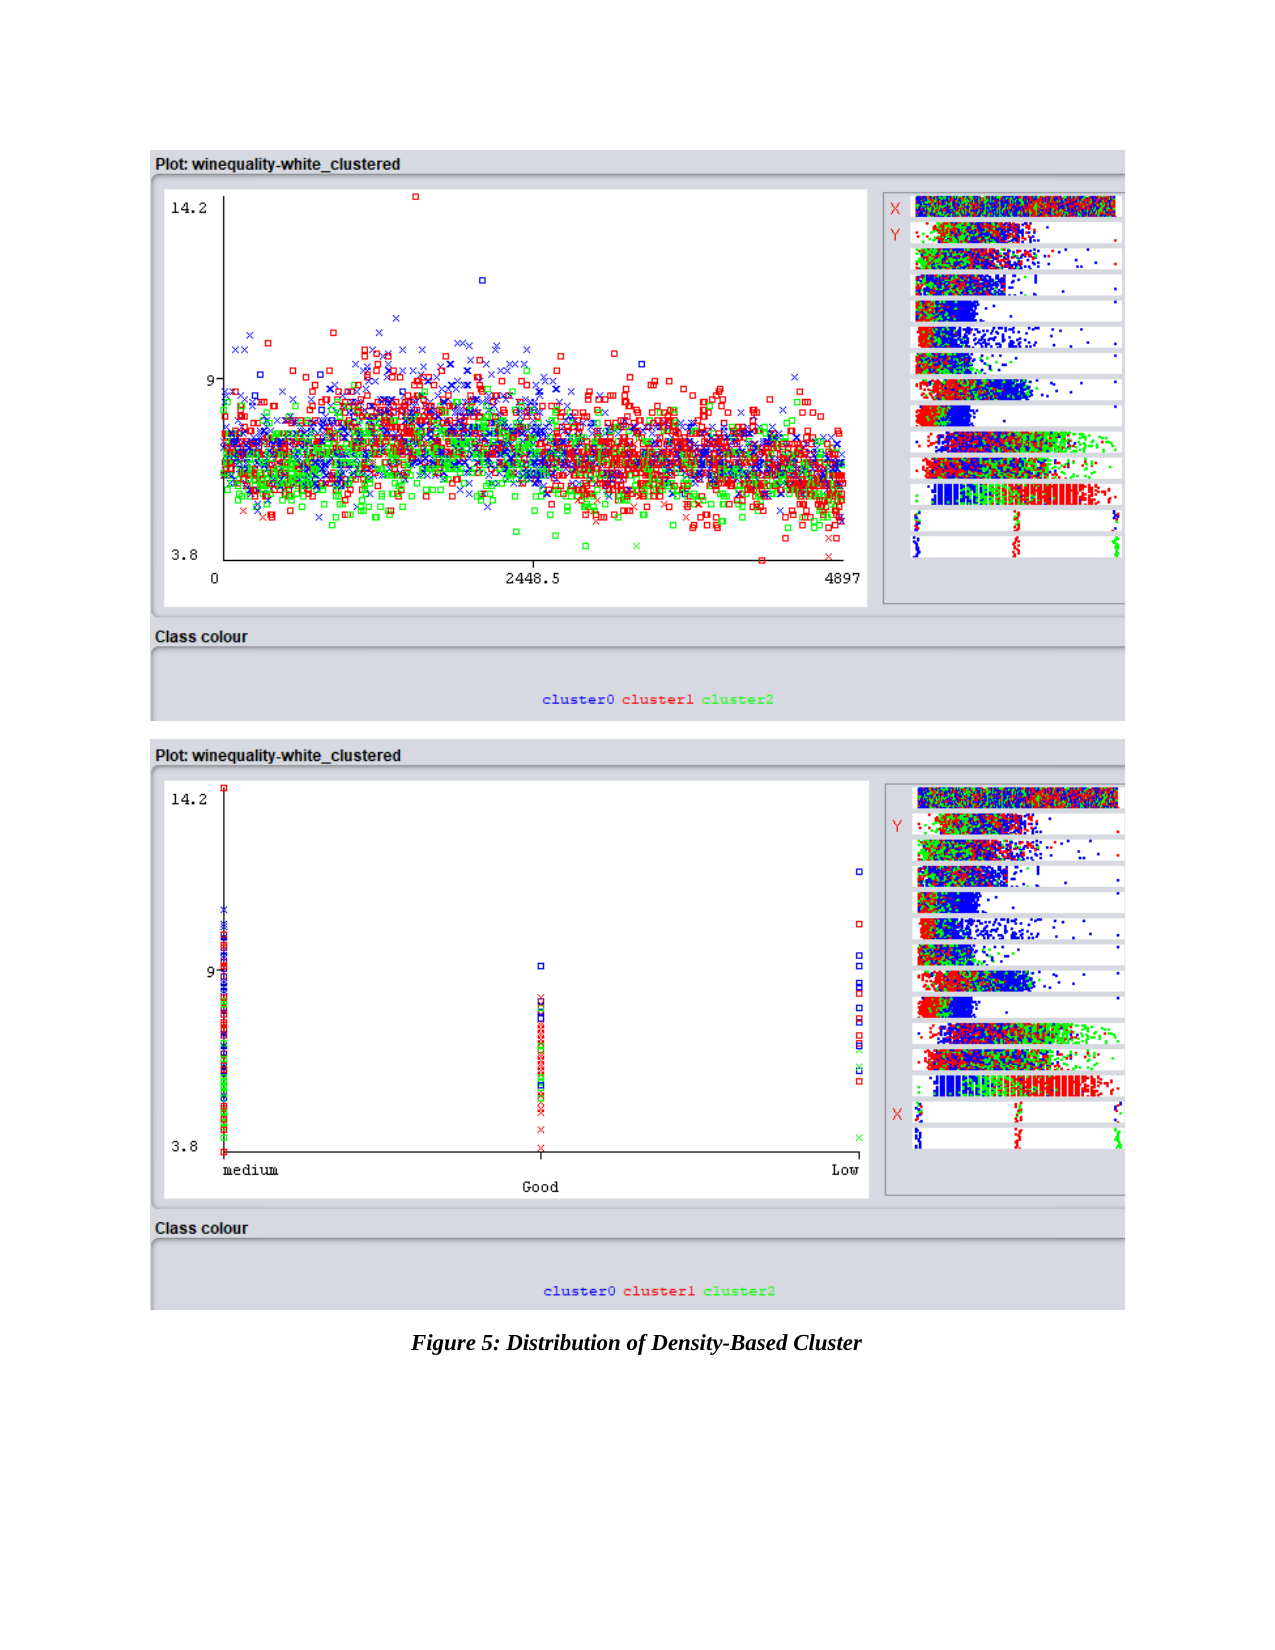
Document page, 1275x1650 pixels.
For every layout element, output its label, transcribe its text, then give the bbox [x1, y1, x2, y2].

picture [150, 739, 1125, 1310]
picture [150, 150, 1125, 721]
text Figure 5: Distribution of Density-Based Cluster [150, 1328, 1125, 1355]
